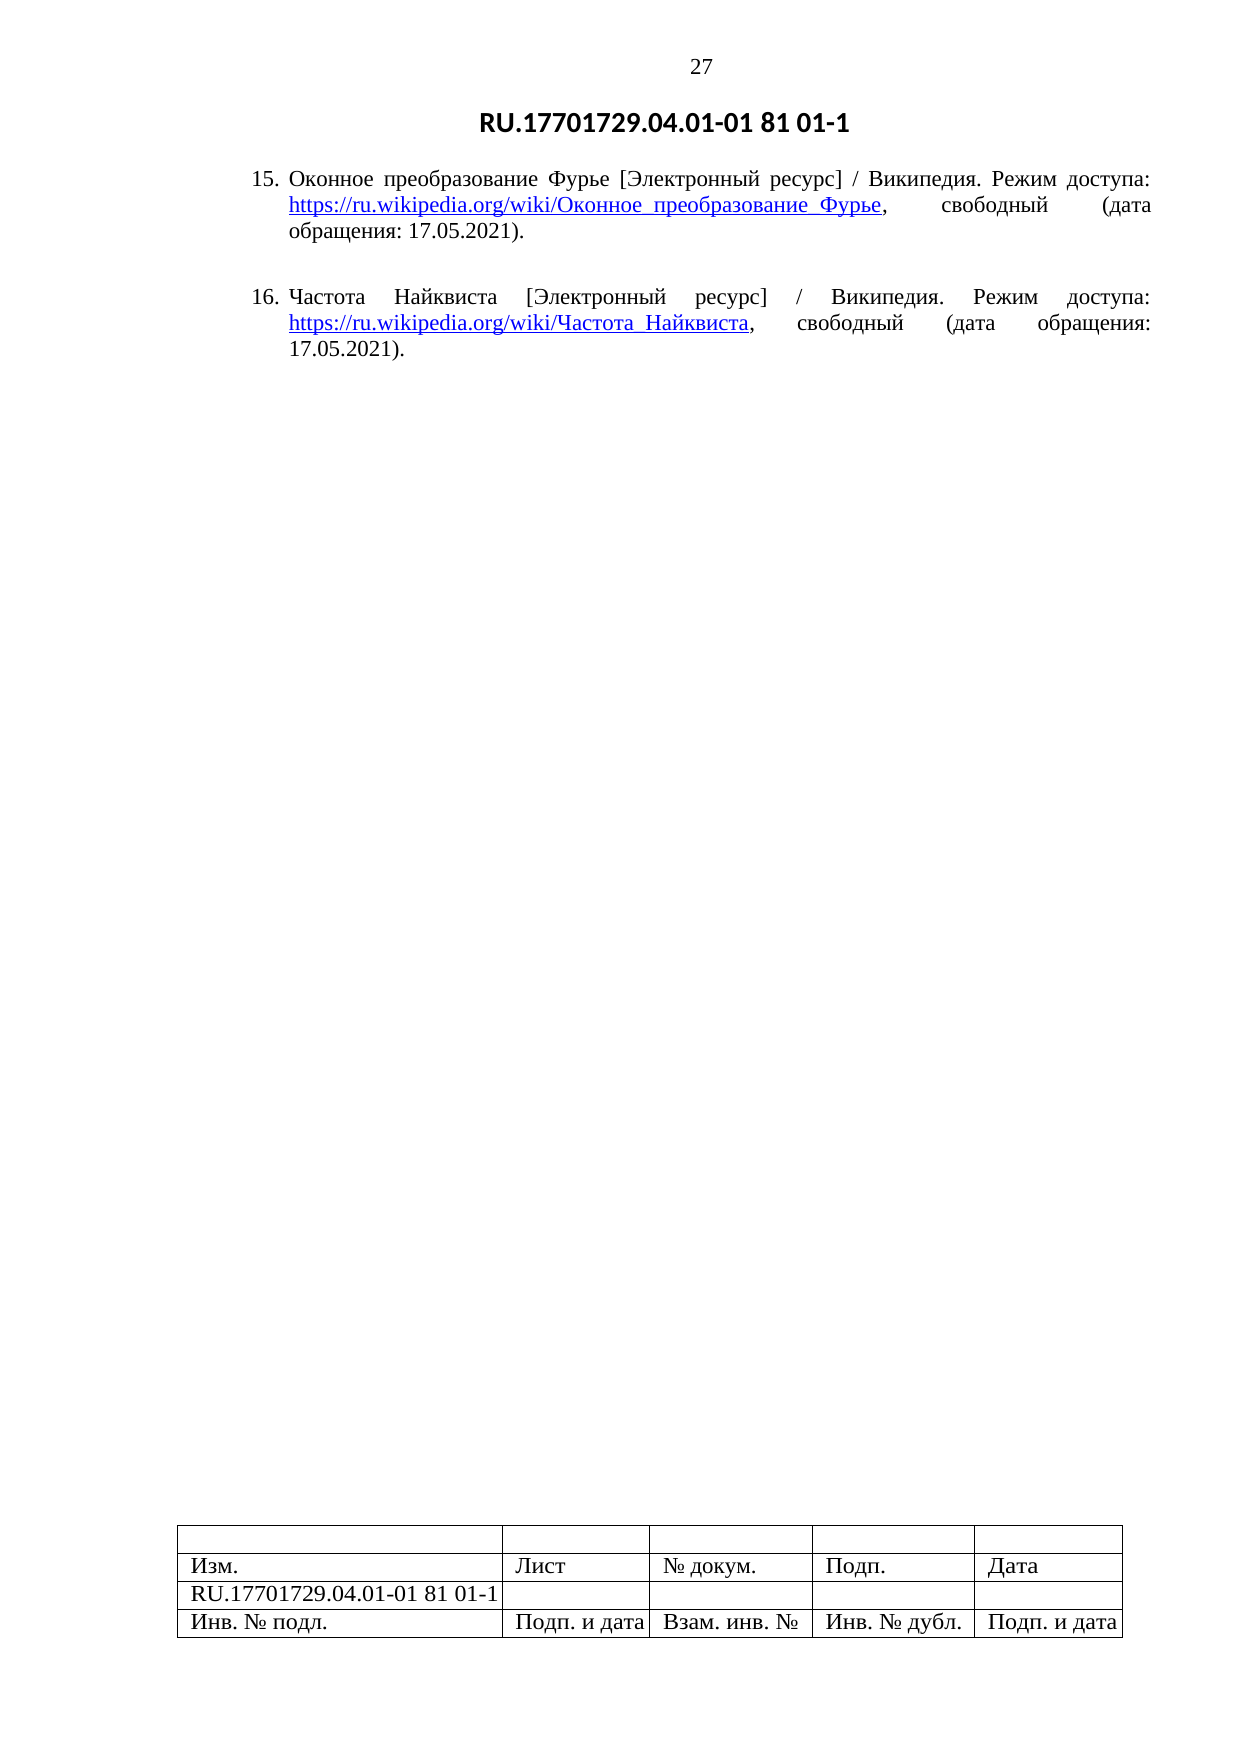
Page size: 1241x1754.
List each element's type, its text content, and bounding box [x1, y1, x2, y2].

list Частота Найквиста [Электронный ресурс] / Википедия. Режим доступа: https://ru.wikipedia.org/wiki/Частота_Найквиста, свободный (дата обращения: 17.05.2021). [251, 283, 1152, 362]
list Оконное преобразование Фурье [Электронный ресурс] / Википедия. Режим доступа: https://ru.wikipedia.org/wiki/Оконное_преобразование_Фурье, свободный (дата обращения: 17.05.2021). [251, 165, 1152, 244]
